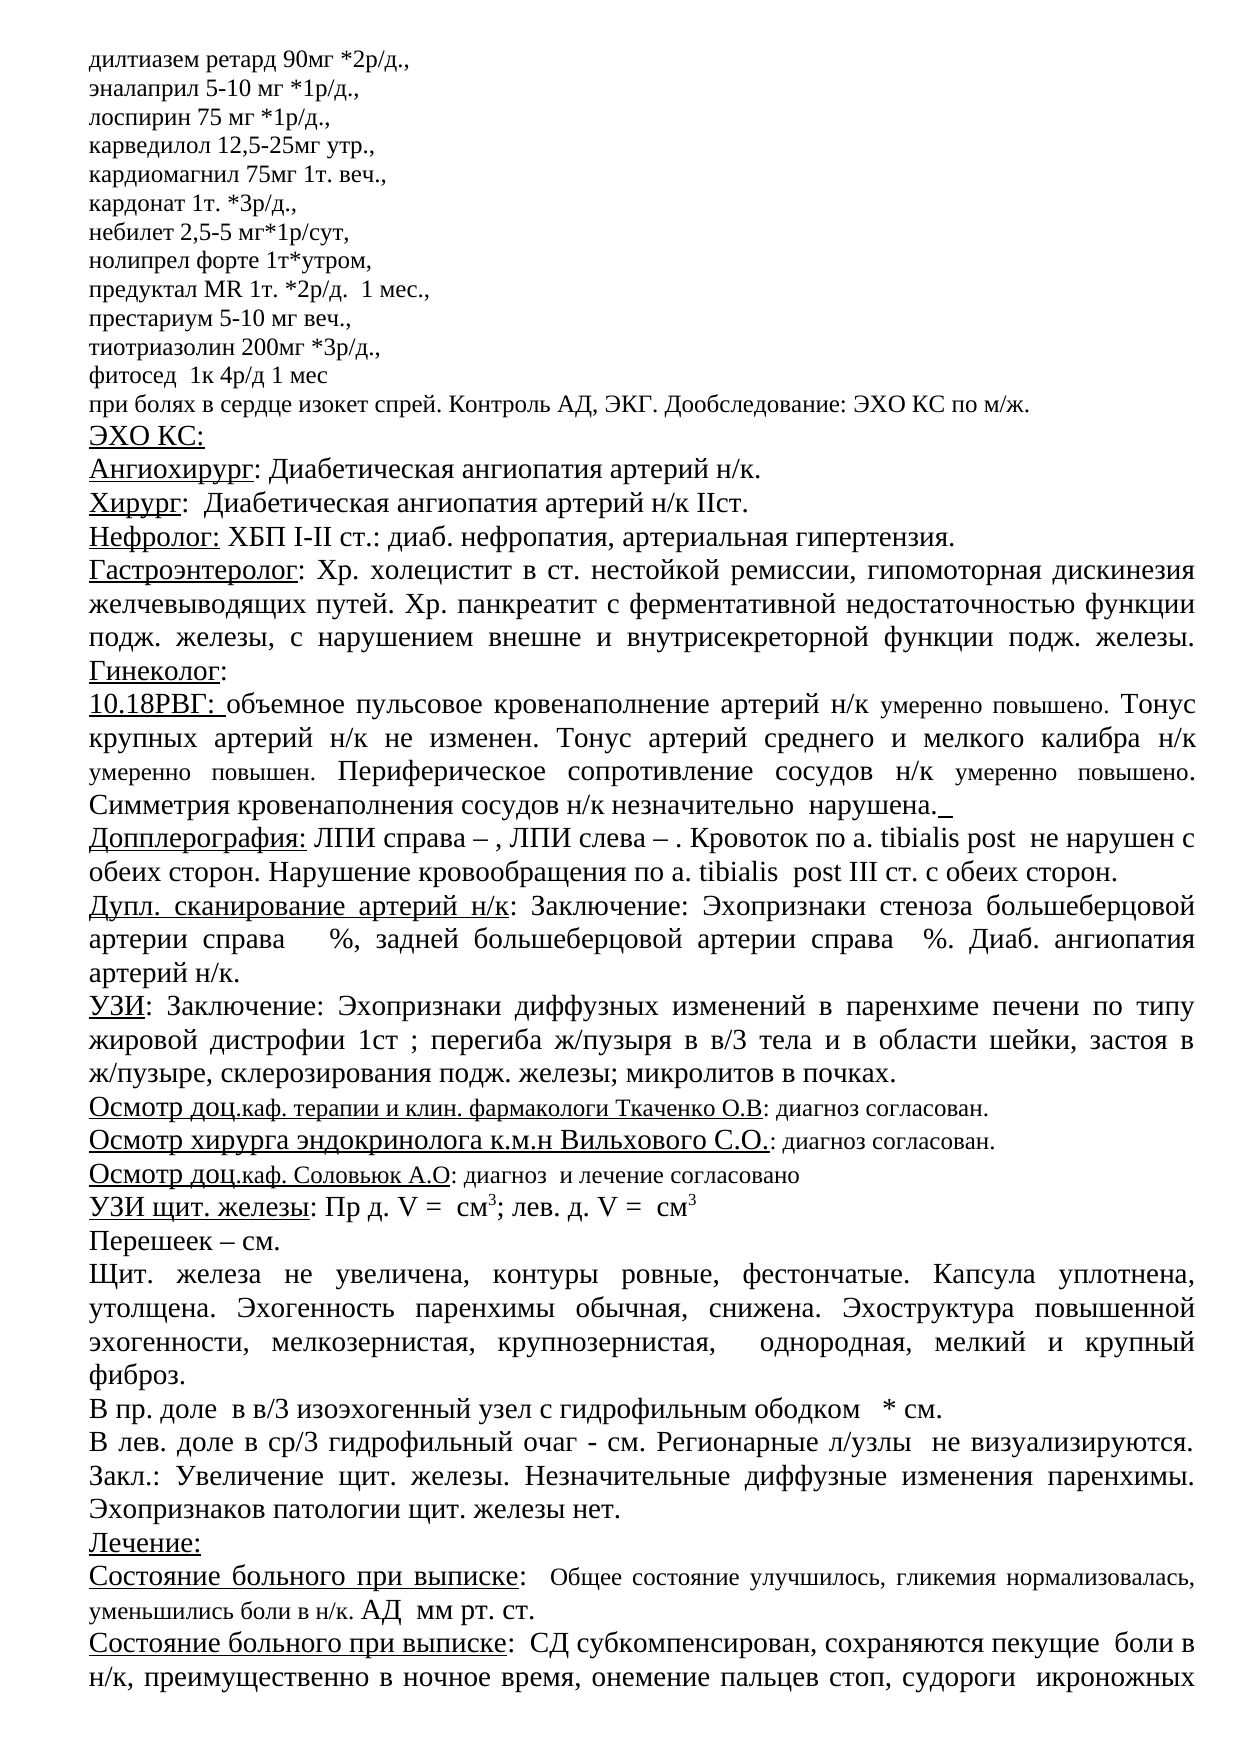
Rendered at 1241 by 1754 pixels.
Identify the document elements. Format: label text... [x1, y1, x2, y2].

text Состояние больного при выписке: АД мм рт. ст. [89, 1558, 1196, 1626]
text Осмотр доц.каф. Соловьюк А.О: диагноз и лечение согласовано [89, 1156, 1196, 1189]
text при болях в сердце изокет спрей. Контроль АД, ЭКГ. Дообследование: ЭХО КС по м/ж. [89, 389, 1196, 418]
text 10.18РВГ: объемное пульсовое кровенаполнение артерий н/к . Тонус крупных артерий н/к Тонус артерий среднего и мелкого калибра н/к Периферическое сопротивление сосудов н/к . Симметрия кровенаполнения сосудов н/к незначительно нарушена. [89, 686, 1196, 821]
text кардонат 1т. *3р/д., [89, 188, 1196, 217]
text нолипрел форте 1т*утром, [89, 246, 1196, 274]
text В пр. доле в в/3 изоэхогенный узел с гидрофильным ободком * см. [89, 1391, 1196, 1424]
text Лечение: [89, 1525, 1196, 1558]
text карведилол 12,5-25мг утр., [89, 131, 1196, 159]
text ЭХО КС: [89, 418, 1196, 452]
text тиотриазолин 200мг *3р/д., [89, 332, 1196, 361]
text престариум 5-10 мг веч., [89, 303, 1196, 332]
text Ангиохирург: Диабетическая ангиопатия артерий н/к. [89, 452, 1196, 485]
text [89, 1626, 1196, 1693]
text Щит. железа не увеличена, контуры ровные, фестончатые. Капсула уплотнена, утолщена. Эхогенность паренхимы обычная, снижена. Эхоструктура повышенной эхогенности, мелкозернистая, крупнозернистая, однородная, мелкий и крупный фиброз. [89, 1257, 1196, 1391]
text эналаприл 5-10 мг *1р/д., [89, 73, 1196, 102]
text УЗИ: Заключение: Эхопризнаки диффузных изменений в паренхиме печени по типу жировой дистрофии 1ст ; перегиба ж/пузыря в в/3 тела и в области шейки, застоя в ж/пузыре, склерозирования подж. железы; микролитов в почках. [89, 988, 1196, 1089]
text Нефролог: ХБП I-II ст.: диаб. нефропатия, артериальная гипертензия. [89, 519, 1196, 552]
text Осмотр доц.каф. терапии и клин. фармакологи Ткаченко О.В: диагноз согласован. [89, 1089, 1196, 1122]
text Хирург: [89, 485, 1196, 519]
text Дупл. сканирование артерий н/к: Заключение: Эхопризнаки стеноза большеберцовой артерии справа %, задней большеберцовой артерии справа %. Диаб. ангиопатия артерий н/к. [89, 888, 1196, 988]
text УЗИ щит. железы: Пр д. V = см3; лев. д. V = см3 [89, 1189, 1196, 1223]
text Гастроэнтеролог: Хр. холецистит в ст. нестойкой ремиссии, гипомоторная дискинезия желчевыводящих путей. Хр. панкреатит с ферментативной недостаточностью функции подж. железы, с нарушением внешне и внутрисекреторной функции подж. железы. Гинеколог: [89, 552, 1196, 686]
text Допплерография: ЛПИ справа – , ЛПИ слева – . Кровоток по а. tibialis роst не нарушен с обеих сторон. Нарушение кровообращения по а. tibialis роst III ст. с обеих сторон. [89, 821, 1196, 888]
text фитосед 1к 4р/д 1 мес [89, 361, 1196, 389]
text небилет 2,5-5 мг*1р/сут, [89, 217, 1196, 246]
text Осмотр хирурга эндокринолога к.м.н Вильхового С.О.: диагноз согласован. [89, 1122, 1196, 1156]
text В лев. доле в ср/3 гидрофильный очаг - см. Регионарные л/узлы не визуализируются. Закл.: щит. железы. Незначительные диффузные изменения паренхимы. Эхопризнаков патологии щит. железы нет. [89, 1424, 1196, 1525]
text предуктал МR 1т. *2р/д. 1 мес., [89, 274, 1196, 303]
text лоспирин 75 мг *1р/д., [89, 102, 1196, 131]
text кардиомагнил 75мг 1т. веч., [89, 159, 1196, 188]
text Перешеек – см. [89, 1223, 1196, 1257]
text дилтиазем ретард 90мг *2р/д., [89, 44, 1196, 73]
